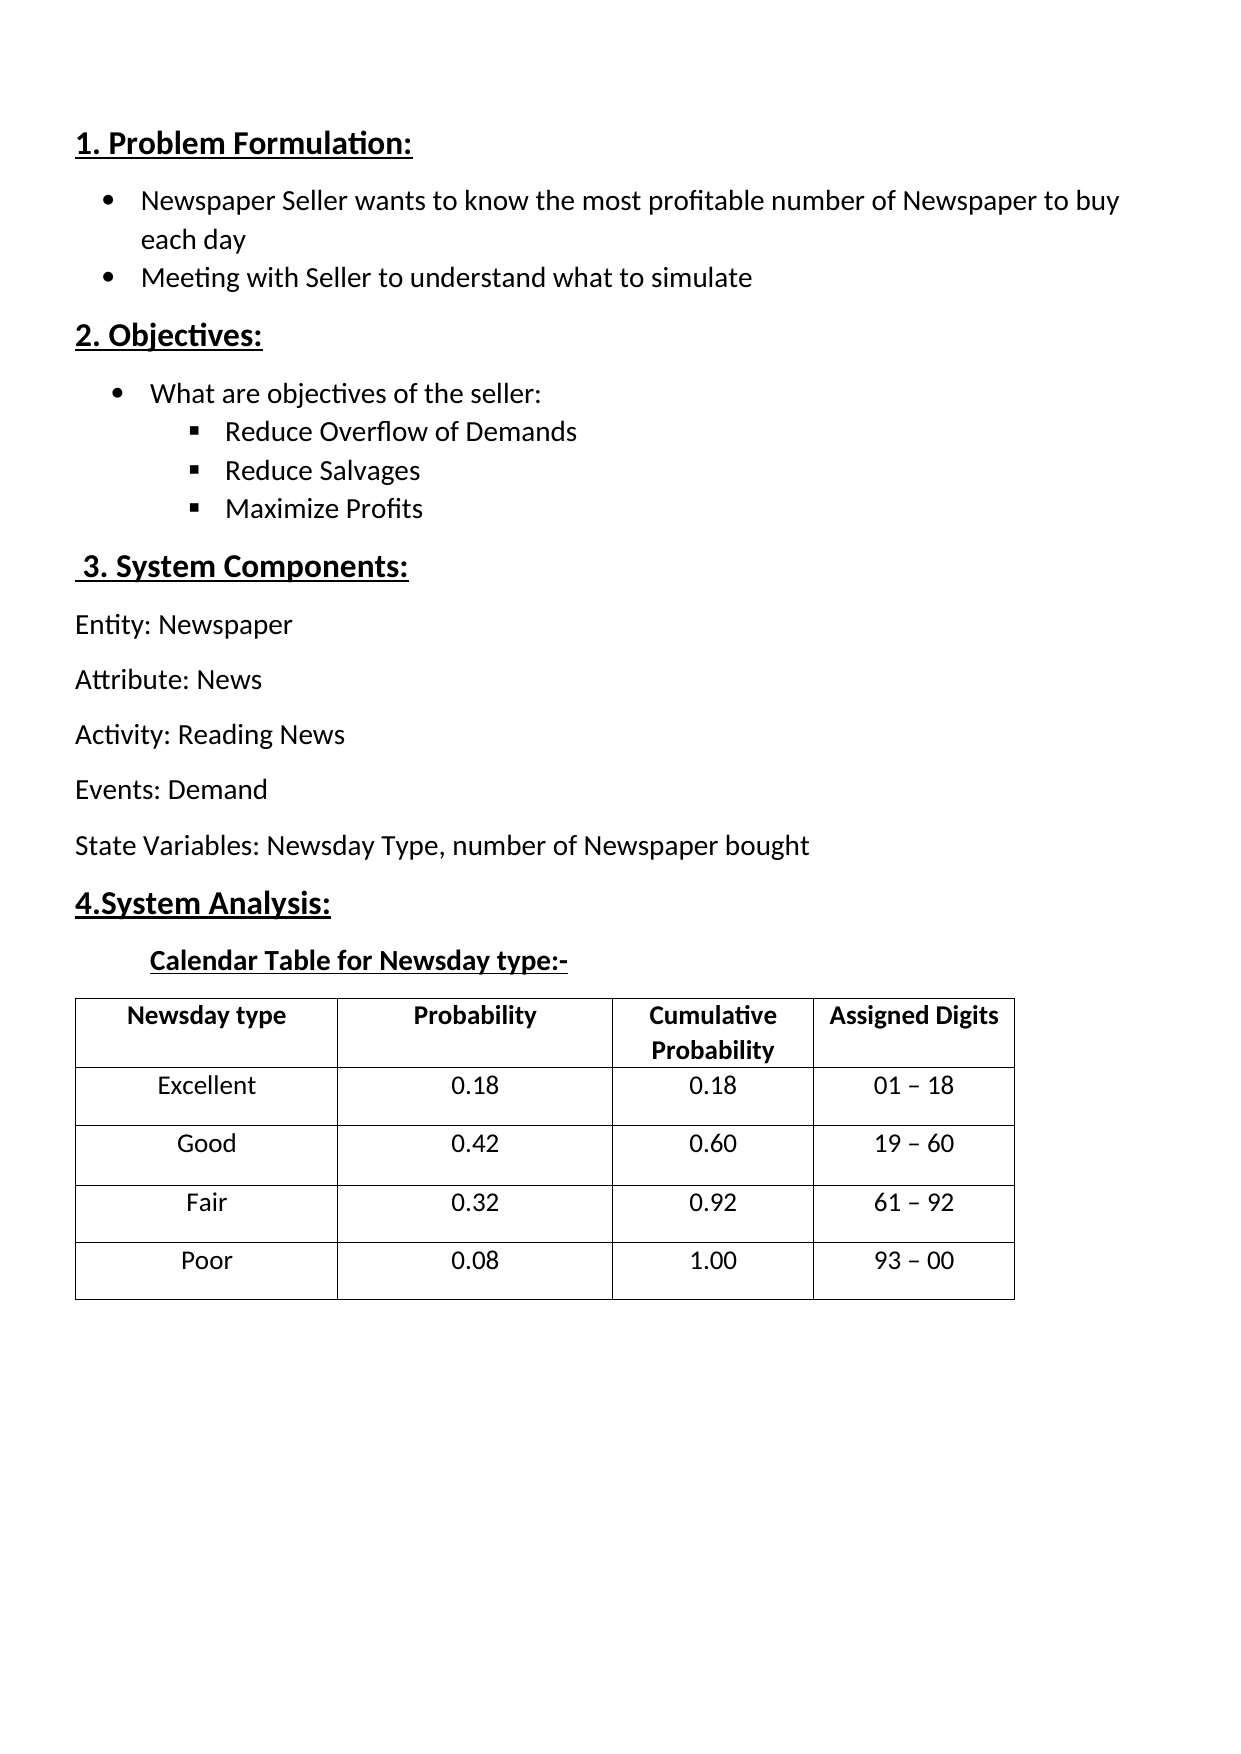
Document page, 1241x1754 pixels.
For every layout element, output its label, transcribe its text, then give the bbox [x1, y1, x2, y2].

table_cell 0.42 [338, 1126, 612, 1184]
table_cell 0.18 [338, 1068, 612, 1125]
text 1. Problem Formulation: [75, 122, 1165, 163]
list What are objectives of the seller: [112, 375, 1165, 411]
table_header Probability [338, 999, 612, 1067]
table_header Cumulative Probability [613, 999, 813, 1067]
table_cell 93 – 00 [814, 1243, 1014, 1299]
table_cell 0.92 [613, 1186, 813, 1242]
table_cell 0.60 [613, 1126, 813, 1184]
list Maximize Profits [187, 490, 1165, 526]
table_cell 19 – 60 [814, 1126, 1014, 1184]
text Activity: Reading News [75, 716, 1165, 752]
table_cell Good [76, 1126, 337, 1184]
table_cell 01 – 18 [814, 1068, 1014, 1125]
text State Variables: Newsday Type, number of Newspaper bought [75, 827, 1165, 862]
table_header Assigned Digits [814, 999, 1014, 1067]
table_cell 0.08 [338, 1243, 612, 1299]
text Calendar Table for Newsday type:- [75, 942, 1165, 978]
text Entity: Newspaper [75, 606, 1165, 642]
list Meeting with Seller to understand what to simulate [103, 259, 1165, 295]
text Events: Demand [75, 771, 1165, 807]
table_cell Poor [76, 1243, 337, 1299]
text Attribute: News [75, 661, 1165, 697]
list Reduce Overflow of Demands [187, 413, 1165, 449]
text 2. Objectives: [75, 314, 1165, 355]
table_header Newsday type [76, 999, 337, 1067]
text 4.System Analysis: [75, 882, 1165, 922]
table_cell 0.32 [338, 1186, 612, 1242]
list Reduce Salvages [187, 452, 1165, 488]
list Newspaper Seller wants to know the most profitable number of Newspaper to buy each day [103, 182, 1165, 257]
table_cell Excellent [76, 1068, 337, 1125]
text 3. System Components: [75, 546, 1165, 586]
table_cell 0.18 [613, 1068, 813, 1125]
table_cell 1.00 [613, 1243, 813, 1299]
table_cell 61 – 92 [814, 1186, 1014, 1242]
table_cell Fair [76, 1186, 337, 1242]
